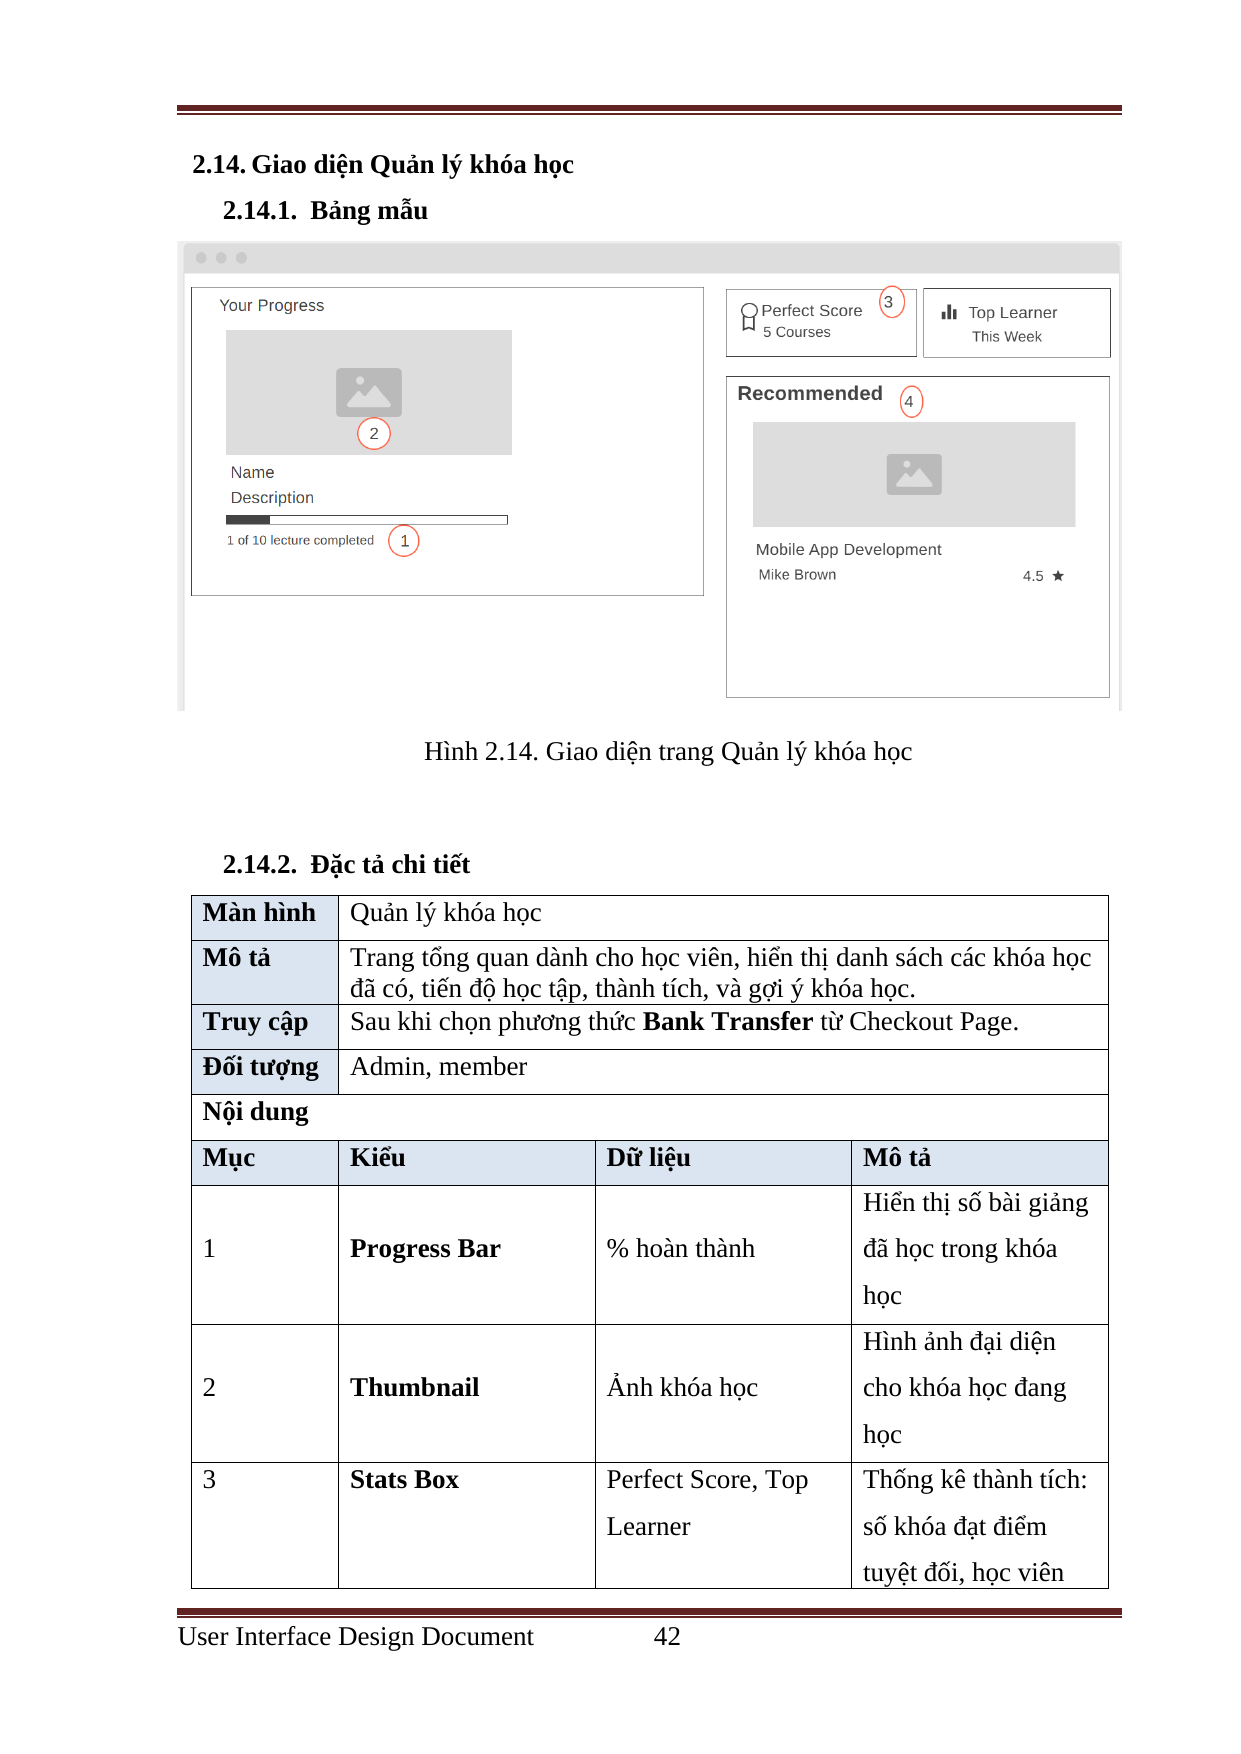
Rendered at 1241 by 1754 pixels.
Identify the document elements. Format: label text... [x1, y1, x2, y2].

table_cell Progress Bar [339, 1186, 595, 1323]
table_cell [852, 1463, 1108, 1588]
table_cell Kiểu [339, 1141, 595, 1185]
table_cell Ảnh khóa học [596, 1325, 851, 1462]
table_cell Mô tả [852, 1141, 1108, 1185]
table_cell Mục [192, 1141, 338, 1185]
table_cell Hình ảnh đại diện cho khóa học đang học [852, 1325, 1108, 1462]
list Bảng mẫu [223, 194, 1122, 226]
table_cell 2 [192, 1325, 338, 1462]
table_cell Nội dung [192, 1095, 1108, 1139]
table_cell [596, 1463, 851, 1588]
table_cell 1 [192, 1186, 338, 1323]
table_header Màn hình [192, 896, 338, 940]
table_cell Mô tả [192, 941, 338, 1004]
list Giao diện Quản lý khóa học [192, 148, 1122, 179]
table_cell Admin, member [339, 1050, 1108, 1094]
table_cell Dữ liệu [596, 1141, 851, 1185]
list Đặc tả chi tiết [223, 848, 1122, 879]
table_cell Sau khi chọn phương thức Bank Transfer từ Checkout Page. [339, 1005, 1108, 1049]
table_cell Thumbnail [339, 1325, 595, 1462]
picture [177, 241, 1123, 711]
table_cell Hiển thị số bài giảng đã học trong khóa học [852, 1186, 1108, 1323]
table_cell Stats Box [339, 1463, 595, 1588]
table_header Quản lý khóa học [339, 896, 1108, 940]
table_cell Truy cập [192, 1005, 338, 1049]
table_cell Trang tổng quan dành cho học viên, hiển thị danh sách các khóa học đã có, tiến độ học tập, thành tích, và gợi ý khóa học. [339, 941, 1108, 1004]
table_cell % hoàn thành [596, 1186, 851, 1323]
table_cell 3 [192, 1463, 338, 1588]
table_cell Đối tượng [192, 1050, 338, 1094]
list Hình 2.14. Giao diện trang Quản lý khóa học [215, 735, 1122, 766]
